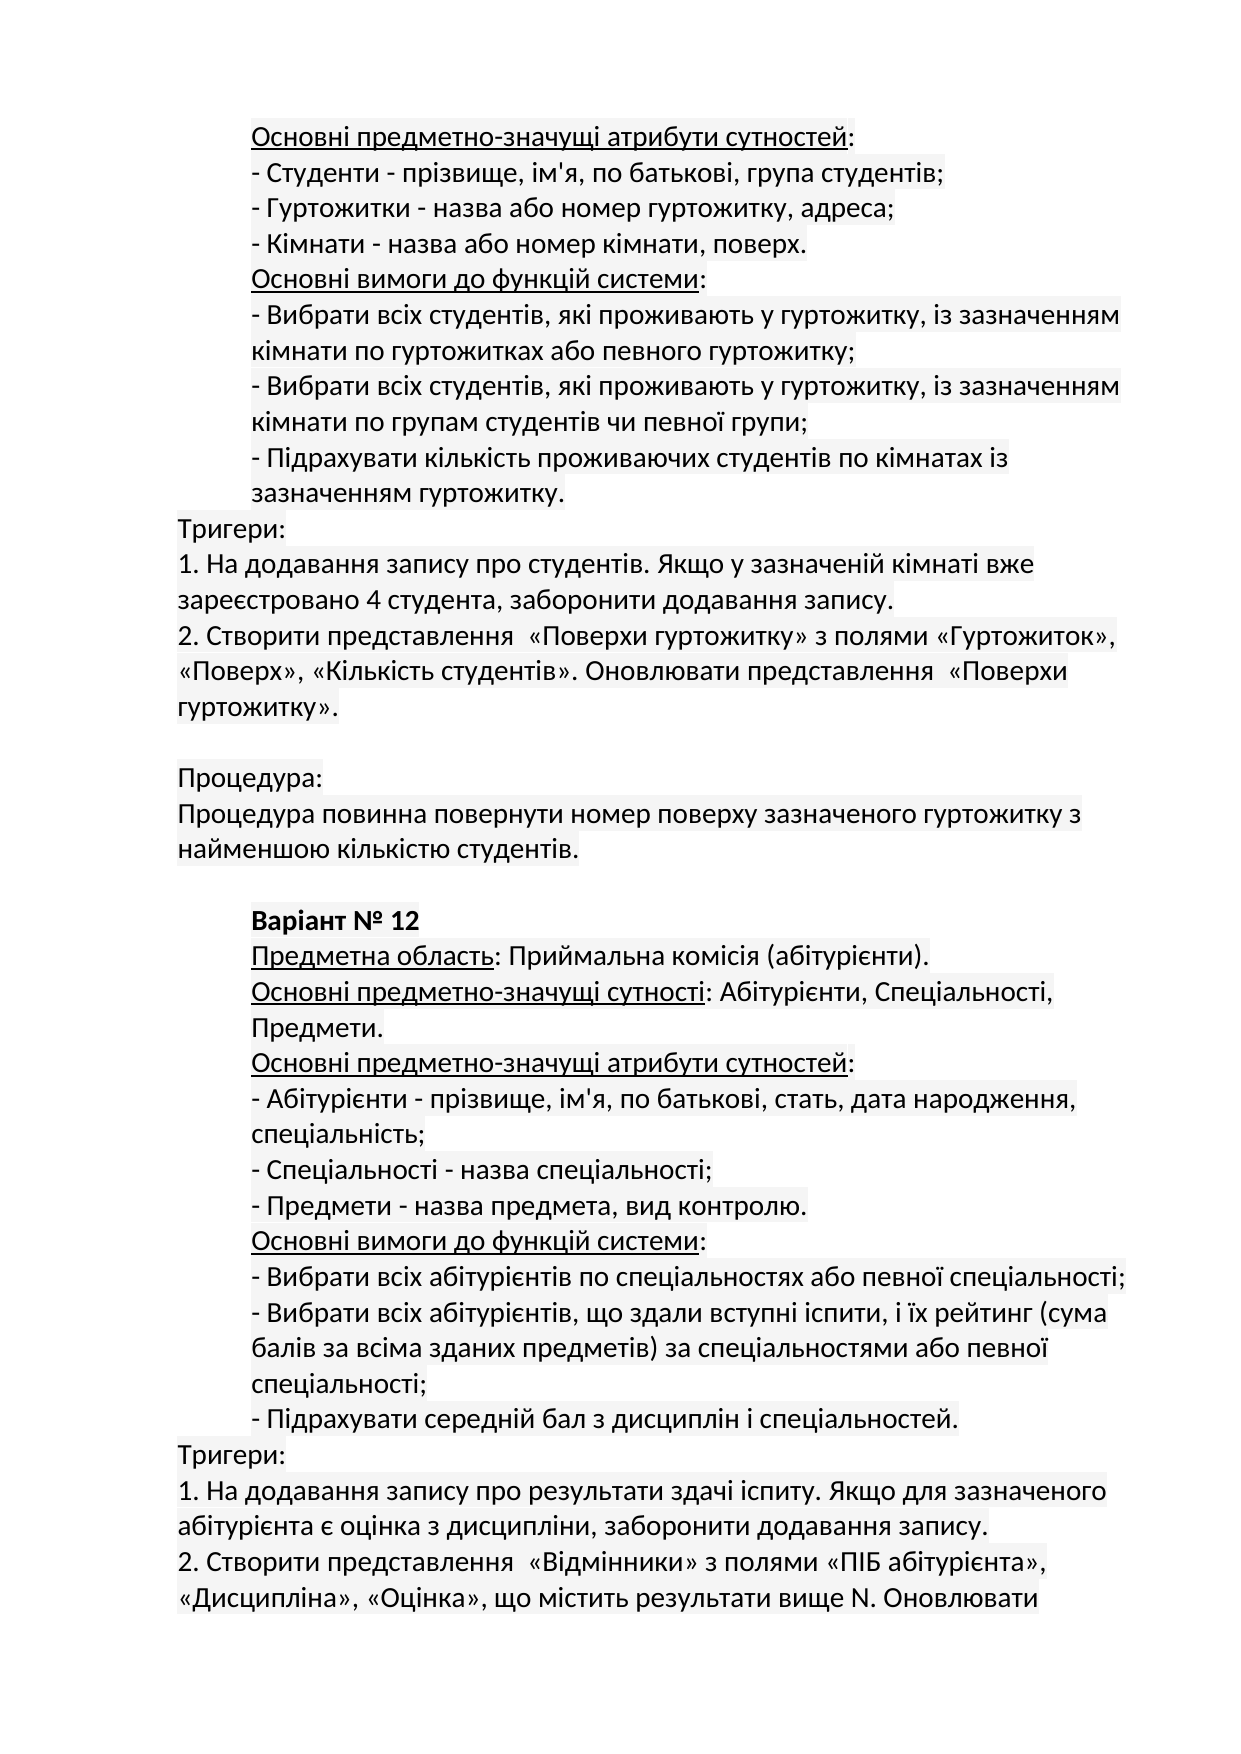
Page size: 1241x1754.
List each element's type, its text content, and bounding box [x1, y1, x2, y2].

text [177, 1436, 1152, 1614]
text Тригери: 1. На додавання запису про студентів. Якщо у зазначеній кімнаті вже зареєстровано 4 студента, заборонити додавання запису. 2. Створити представлення «Поверхи гуртожитку» з полями «Гуртожиток», «Поверх», «Кількість студентів». Оновлювати представлення «Поверхи гуртожитку». Процедура: Процедура повинна повернути номер поверху зазначеного гуртожитку з найменшою кількістю студентів. [177, 510, 1152, 866]
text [251, 118, 1152, 510]
text Варіант № 12 Предметна область: Приймальна комісія (абітурієнти). Основні предметно-значущі сутності: Абітурієнти, Спеціальності, Предмети. Основні предметно-значущі атрибути сутностей: - Абітурієнти - прізвище, ім'я, по батькові, стать, дата народження, спеціальність; - Спеціальності - назва спеціальності; - Предмети - назва предмета, вид контролю. Основні вимоги до функцій системи: - Вибрати всіх абітурієнтів по спеціальностях або певної спеціальності; - Вибрати всіх абітурієнтів, що здали вступні іспити, і їх рейтинг (сума балів за всіма зданих предметів) за спеціальностями або певної спеціальності; - Підрахувати середній бал з дисциплін і спеціальностей. [251, 902, 1152, 1436]
